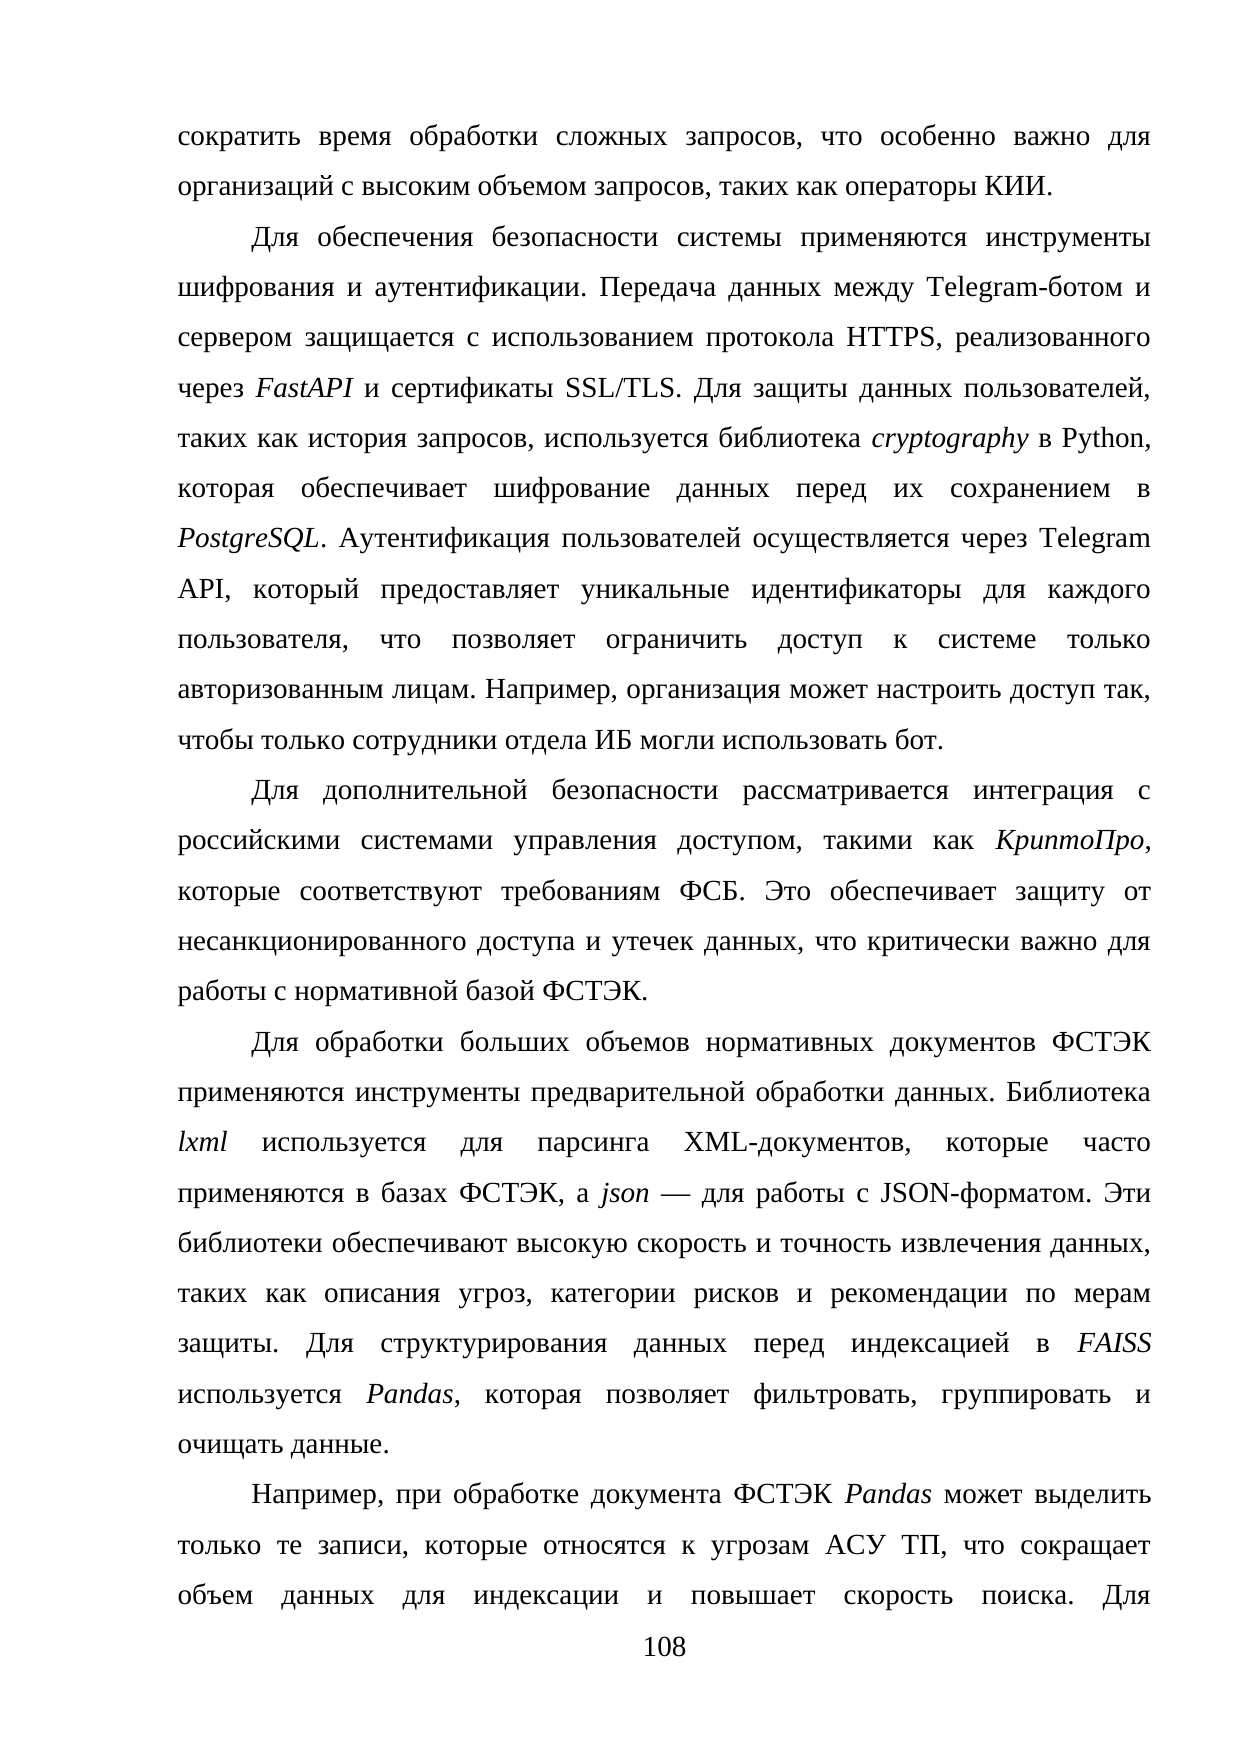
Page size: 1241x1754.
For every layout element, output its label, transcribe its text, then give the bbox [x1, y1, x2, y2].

text Для дополнительной безопасности рассматривается интеграция с российскими системами управления доступом, такими как КриптоПро, которые соответствуют требованиям ФСБ. Это обеспечивает защиту от несанкционированного доступа и утечек данных, что критически важно для работы с нормативной базой ФСТЭК. [177, 772, 1152, 1007]
text Для обработки больших объемов нормативных документов ФСТЭК применяются инструменты предварительной обработки данных. Библиотека lxml используется для парсинга XML-документов, которые часто применяются в базах ФСТЭК, а json — для работы с JSON-форматом. Эти библиотеки обеспечивают высокую скорость и точность извлечения данных, таких как описания угроз, категории рисков и рекомендации по мерам защиты. Для структурирования данных перед индексацией в FAISS используется Pandas, которая позволяет фильтровать, группировать и очищать данные. [177, 1024, 1152, 1460]
text Для обеспечения безопасности системы применяются инструменты шифрования и аутентификации. Передача данных между Telegram-ботом и сервером защищается с использованием протокола HTTPS, реализованного через FastAPI и сертификаты SSL/TLS. Для защиты данных пользователей, таких как история запросов, используется библиотека cryptography в Python, которая обеспечивает шифрование данных перед их сохранением в PostgreSQL. Аутентификация пользователей осуществляется через Telegram API, который предоставляет уникальные идентификаторы для каждого пользователя, что позволяет ограничить доступ к системе только авторизованным лицам. Например, организация может настроить доступ так, чтобы только сотрудники отдела ИБ могли использовать бот. [177, 219, 1152, 755]
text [177, 1477, 1152, 1611]
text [177, 118, 1152, 202]
